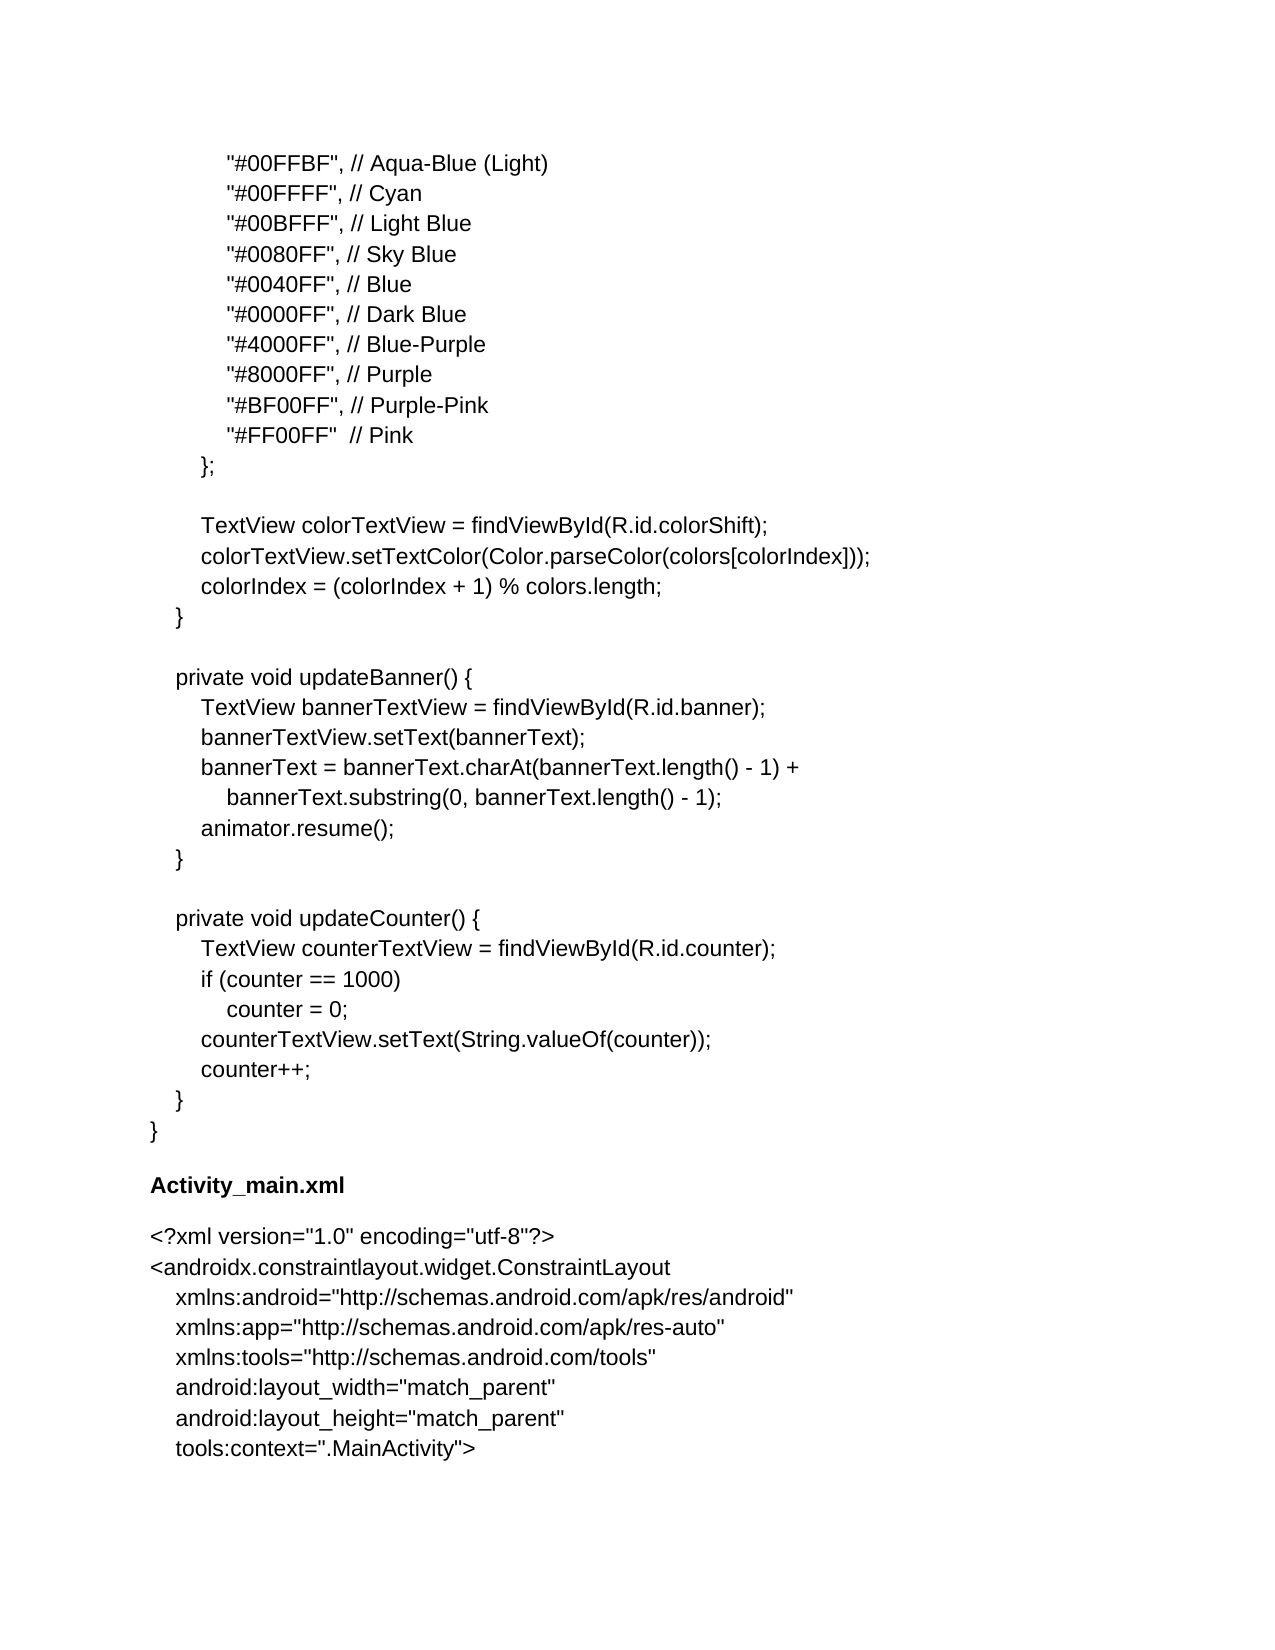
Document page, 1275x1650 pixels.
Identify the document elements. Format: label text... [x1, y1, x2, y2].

text counter++; [150, 1056, 1125, 1083]
text colorTextView.setTextColor(Color.parseColor(colors[colorIndex])); [150, 543, 1125, 569]
text TextView bannerTextView = findViewById(R.id.banner); [150, 694, 1125, 720]
text tools:context=".MainActivity"> [150, 1435, 1125, 1461]
text private void updateBanner() { [150, 663, 1125, 690]
text Activity_main.xml [150, 1172, 1125, 1198]
text bannerText.substring(0, bannerText.length() - 1); [150, 784, 1125, 811]
text } [150, 603, 1125, 629]
text "#0040FF", // Blue [150, 271, 1125, 297]
text bannerText = bannerText.charAt(bannerText.length() - 1) + [150, 754, 1125, 781]
text counterTextView.setText(String.valueOf(counter)); [150, 1026, 1125, 1052]
text } [150, 845, 1125, 871]
text xmlns:tools="http://schemas.android.com/tools" [150, 1344, 1125, 1370]
text counter = 0; [150, 996, 1125, 1022]
text TextView colorTextView = findViewById(R.id.colorShift); [150, 512, 1125, 539]
text "#00BFFF", // Light Blue [150, 210, 1125, 237]
text "#4000FF", // Blue-Purple [150, 331, 1125, 358]
text "#0000FF", // Dark Blue [150, 301, 1125, 327]
text }; [150, 452, 1125, 478]
text private void updateCounter() { [150, 905, 1125, 932]
text if (counter == 1000) [150, 966, 1125, 992]
text <?xml version="1.0" encoding="utf-8"?> [150, 1223, 1125, 1249]
text } [150, 1117, 1125, 1143]
text "#8000FF", // Purple [150, 361, 1125, 388]
text "#FF00FF" // Pink [150, 422, 1125, 448]
text animator.resume(); [150, 814, 1125, 841]
text TextView counterTextView = findViewById(R.id.counter); [150, 935, 1125, 962]
text android:layout_width="match_parent" [150, 1374, 1125, 1401]
text "#BF00FF", // Purple-Pink [150, 392, 1125, 418]
text "#0080FF", // Sky Blue [150, 241, 1125, 267]
text colorIndex = (colorIndex + 1) % colors.length; [150, 573, 1125, 599]
text <androidx.constraintlayout.widget.ConstraintLayout [150, 1253, 1125, 1280]
text } [150, 1086, 1125, 1113]
text "#00FFFF", // Cyan [150, 180, 1125, 207]
text xmlns:app="http://schemas.android.com/apk/res-auto" [150, 1314, 1125, 1340]
text android:layout_height="match_parent" [150, 1404, 1125, 1431]
text xmlns:android="http://schemas.android.com/apk/res/android" [150, 1284, 1125, 1310]
text bannerTextView.setText(bannerText); [150, 724, 1125, 750]
text "#00FFBF", // Aqua-Blue (Light) [150, 150, 1125, 176]
